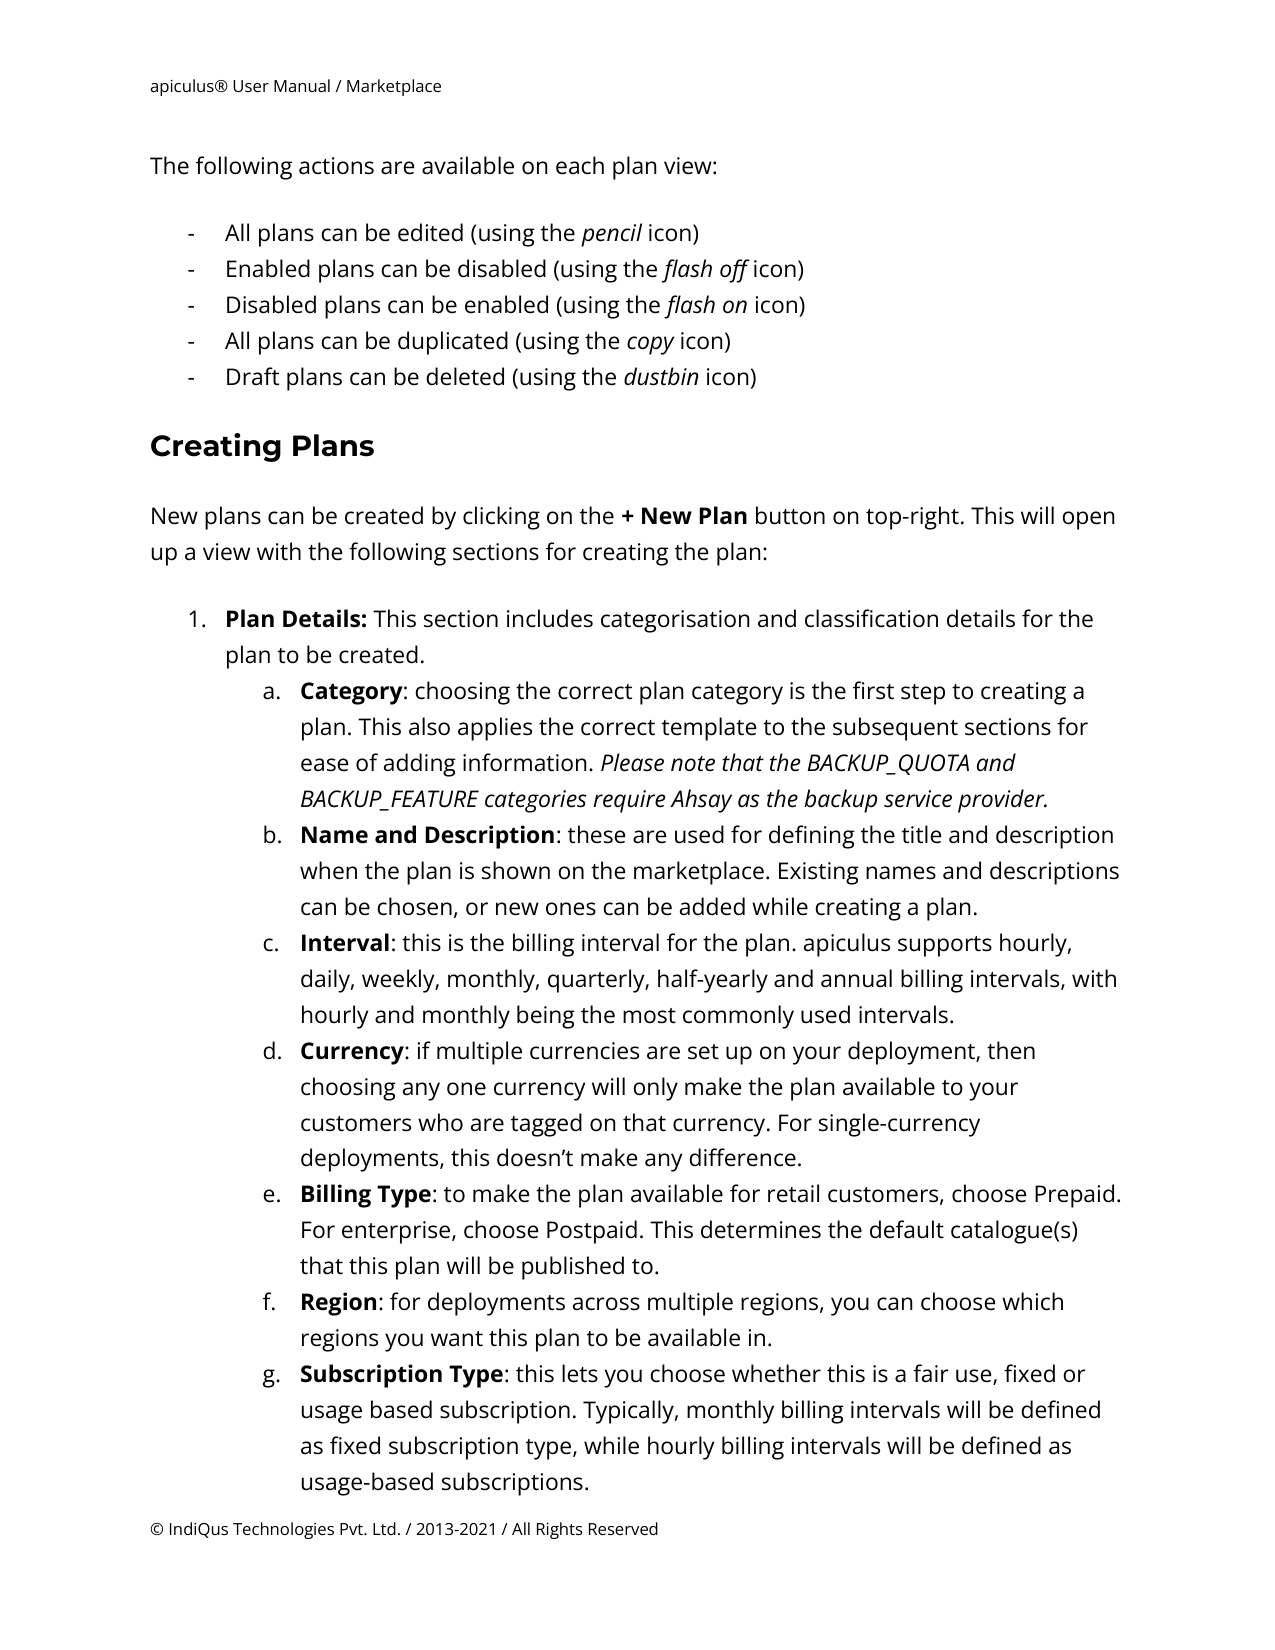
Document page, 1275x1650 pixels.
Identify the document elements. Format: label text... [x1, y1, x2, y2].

list Plan Details: This section includes categorisation and classification details for the plan to be created. [187, 603, 1125, 671]
list Billing Type: to make the plan available for retail customers, choose Prepaid. For enterprise, choose Postpaid. This determines the default catalogue(s) that this plan will be published to. [262, 1178, 1125, 1281]
list Name and Description: these are used for defining the title and description when the plan is shown on the marketplace. Existing names and descriptions can be chosen, or new ones can be added while creating a plan. [262, 819, 1125, 922]
list Subscription Type: this lets you choose whether this is a fair use, fixed or usage based subscription. Typically, monthly billing intervals will be defined as fixed subscription type, while hourly billing intervals will be defined as usage-based subscriptions. [262, 1358, 1125, 1497]
list All plans can be edited (using the pencil icon) [187, 217, 1125, 248]
list Currency: if multiple currencies are set up on your deployment, then choosing any one currency will only make the plan available to your customers who are tagged on that currency. For single-currency deployments, this doesn’t make any difference. [262, 1034, 1125, 1174]
text The following actions are available on each plan view: [150, 150, 1125, 181]
list Enabled plans can be disabled (using the flash off icon) [187, 253, 1125, 284]
text New plans can be created by clicking on the + New Plan button on top-right. This will open up a view with the following sections for creating the plan: [150, 500, 1125, 567]
list All plans can be duplicated (using the copy icon) [187, 325, 1125, 356]
list Interval: this is the billing interval for the plan. apiculus supports hourly, daily, weekly, monthly, quarterly, half-yearly and annual billing intervals, with hourly and monthly being the most commonly used intervals. [262, 927, 1125, 1030]
list Category: choosing the correct plan category is the first step to creating a plan. This also applies the correct template to the subsequent sections for ease of adding information. Please note that the BACKUP_QUOTA and BACKUP_FEATURE categories require Ahsay as the backup service provider. [262, 675, 1125, 814]
list Disabled plans can be enabled (using the flash on icon) [187, 289, 1125, 320]
list Draft plans can be deleted (using the dustbin icon) [187, 361, 1125, 392]
subtitle Creating Plans [150, 428, 1125, 464]
list Region: for deployments across multiple regions, you can choose which regions you want this plan to be available in. [262, 1286, 1125, 1353]
